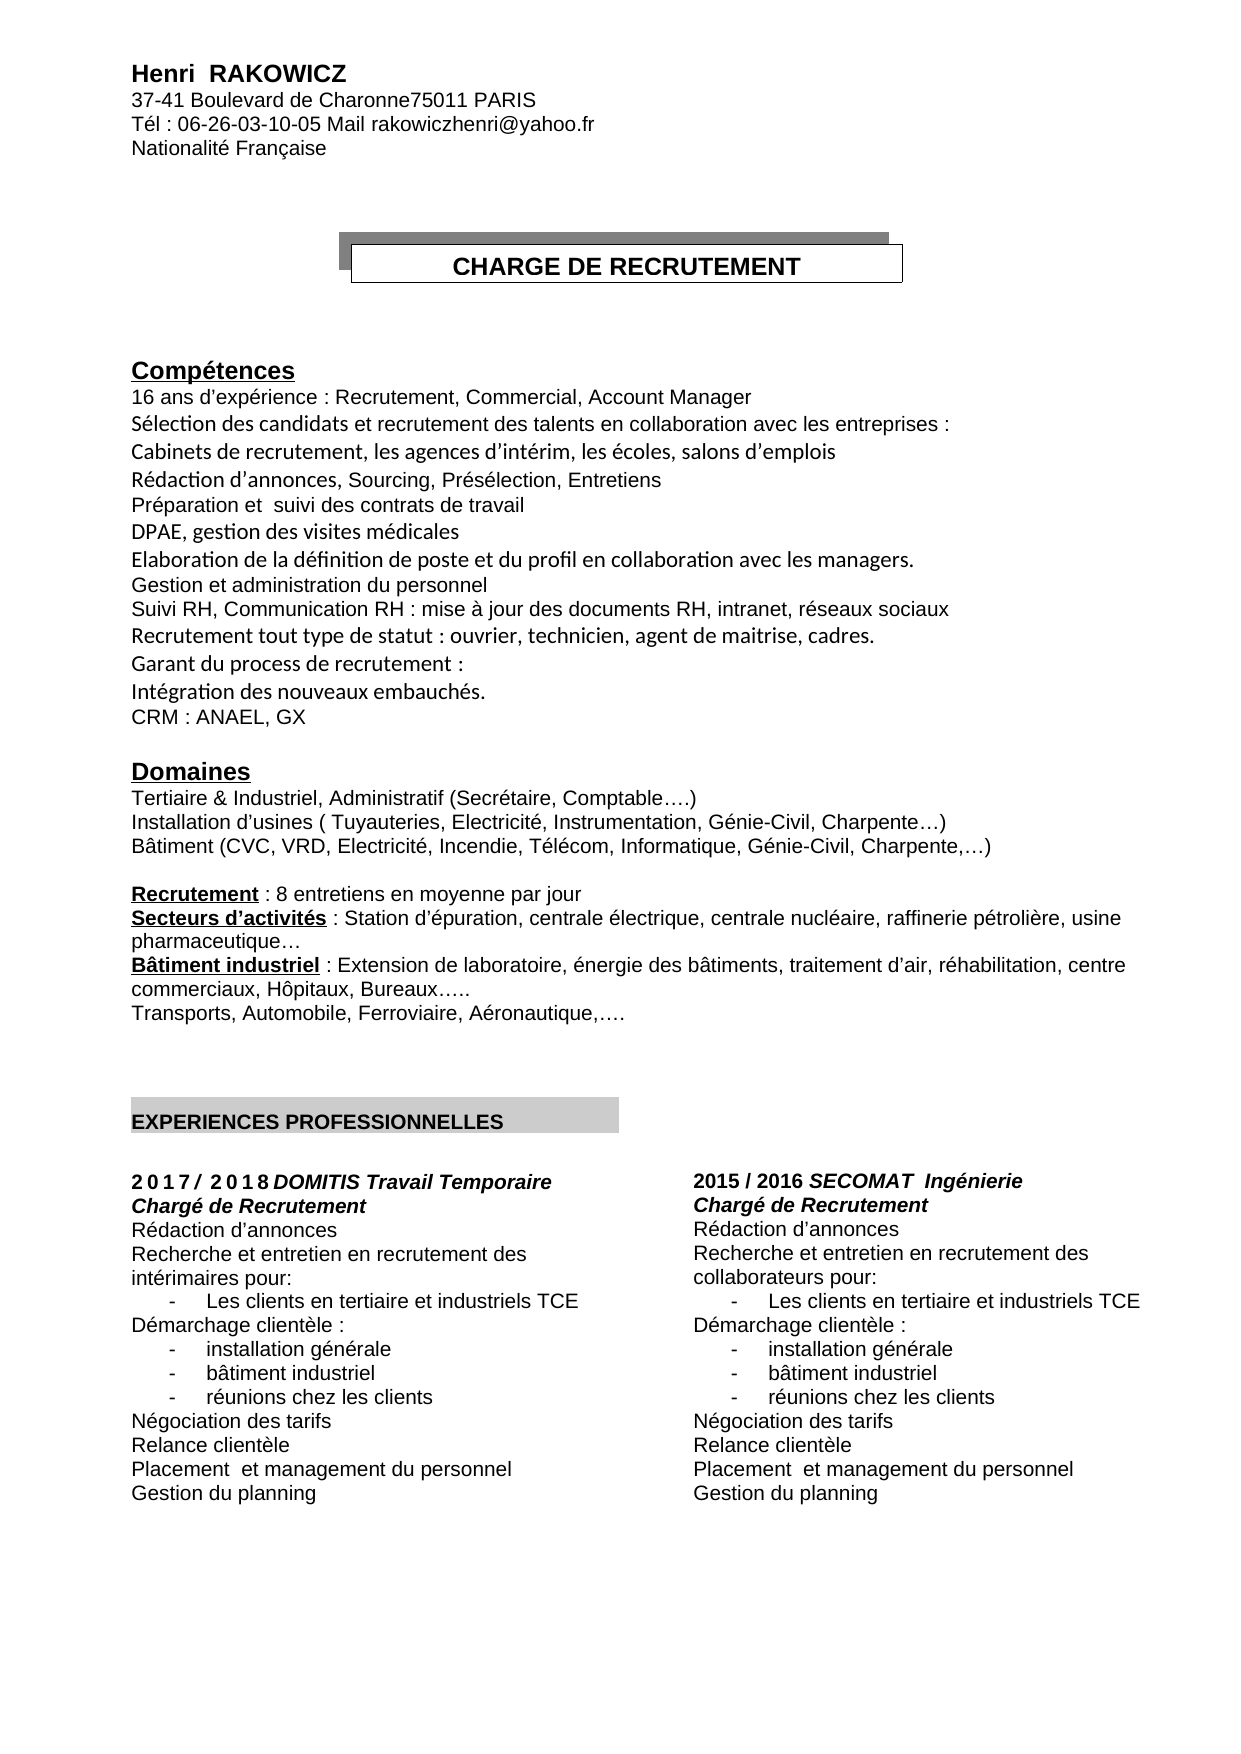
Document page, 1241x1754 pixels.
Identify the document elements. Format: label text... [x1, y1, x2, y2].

list Les clients en tertiaire et industriels TCE [731, 1289, 1181, 1313]
text Sélection des candidats et recrutement des talents en collaboration avec les entreprises : [131, 409, 1181, 437]
text Nationalité Française [131, 136, 1181, 160]
text Préparation et suivi des contrats de travail [131, 493, 1181, 517]
text Intégration des nouveaux embauchés. [131, 677, 1181, 705]
text Recrutement tout type de statut : ouvrier, technicien, agent de maitrise, cadres. [131, 621, 1181, 649]
text Henri RAKOWICZ [131, 59, 1181, 88]
text Domaines [131, 757, 1181, 786]
text Démarchage clientèle : [131, 1313, 619, 1337]
text Rédaction d’annonces [131, 1217, 619, 1241]
text Elaboration de la définition de poste et du profil en collaboration avec les managers. [131, 545, 1181, 573]
text Bâtiment (CVC, VRD, Electricité, Incendie, Télécom, Informatique, Génie-Civil, Charpente,…) [131, 833, 1181, 857]
text Chargé de Recrutement [693, 1193, 1181, 1217]
text CRM : ANAEL, GX [131, 705, 1181, 729]
list installation générale [169, 1337, 619, 1361]
text Compétences [131, 356, 1181, 385]
text 2015 / 2016 SECOMAT Ingénierie [693, 1169, 1181, 1193]
text Recrutement : 8 entretiens en moyenne par jour [131, 881, 1181, 905]
list réunions chez les clients [731, 1384, 1181, 1408]
list Les clients en tertiaire et industriels TCE [169, 1289, 619, 1313]
text Gestion et administration du personnel [131, 573, 1181, 597]
text Transports, Automobile, Ferroviaire, Aéronautique,…. [131, 1001, 1181, 1025]
list bâtiment industriel [731, 1361, 1181, 1384]
text Démarchage clientèle : [693, 1313, 1181, 1337]
text Négociation des tarifs [131, 1409, 619, 1433]
text 16 ans d’expérience : Recrutement, Commercial, Account Manager [131, 385, 1181, 409]
text Tertiaire & Industriel, Administratif (Secrétaire, Comptable….) [131, 786, 1181, 809]
text Installation d’usines ( Tuyauteries, Electricité, Instrumentation, Génie-Civil, Charpente…) [131, 809, 1181, 833]
text Tél : 06-26-03-10-05 Mail rakowiczhenri@yahoo.fr [131, 112, 1181, 136]
list réunions chez les clients [169, 1385, 619, 1409]
text Recherche et entretien en recrutement des collaborateurs pour: [693, 1241, 1181, 1289]
text Relance clientèle [131, 1433, 619, 1457]
text Suivi RH, Communication RH : mise à jour des documents RH, intranet, réseaux sociaux [131, 597, 1181, 621]
text Gestion du planning [131, 1481, 619, 1505]
list installation générale [731, 1337, 1181, 1361]
text DPAE, gestion des visites médicales [131, 517, 1181, 545]
text Placement et management du personnel [693, 1456, 1181, 1480]
text 2017/ 2018DOMITIS Travail Temporaire [131, 1169, 619, 1193]
text Bâtiment industriel : Extension de laboratoire, énergie des bâtiments, traitement d’air, réhabilitation, centre commerciaux, Hôpitaux, Bureaux….. [131, 953, 1181, 1001]
text 37-41 Boulevard de Charonne75011 PARIS [131, 88, 1181, 112]
text Cabinets de recrutement, les agences d’intérim, les écoles, salons d’emplois [131, 437, 1181, 465]
text Chargé de Recrutement [131, 1193, 619, 1217]
text Négociation des tarifs [693, 1408, 1181, 1432]
text Placement et management du personnel [131, 1457, 619, 1481]
list bâtiment industriel [169, 1361, 619, 1385]
text Relance clientèle [693, 1432, 1181, 1456]
text Rédaction d’annonces, Sourcing, Présélection, Entretiens [131, 465, 1181, 493]
text Gestion du planning [693, 1480, 1181, 1504]
subtitle EXPERIENCES PROFESSIONNELLES [131, 1109, 619, 1133]
text Secteurs d’activités : Station d’épuration, centrale électrique, centrale nucléaire, raffinerie pétrolière, usine pharmaceutique… [131, 905, 1181, 953]
text Rédaction d’annonces [693, 1217, 1181, 1241]
text Recherche et entretien en recrutement des intérimaires pour: [131, 1241, 619, 1289]
text Garant du process de recrutement : [131, 649, 1181, 677]
